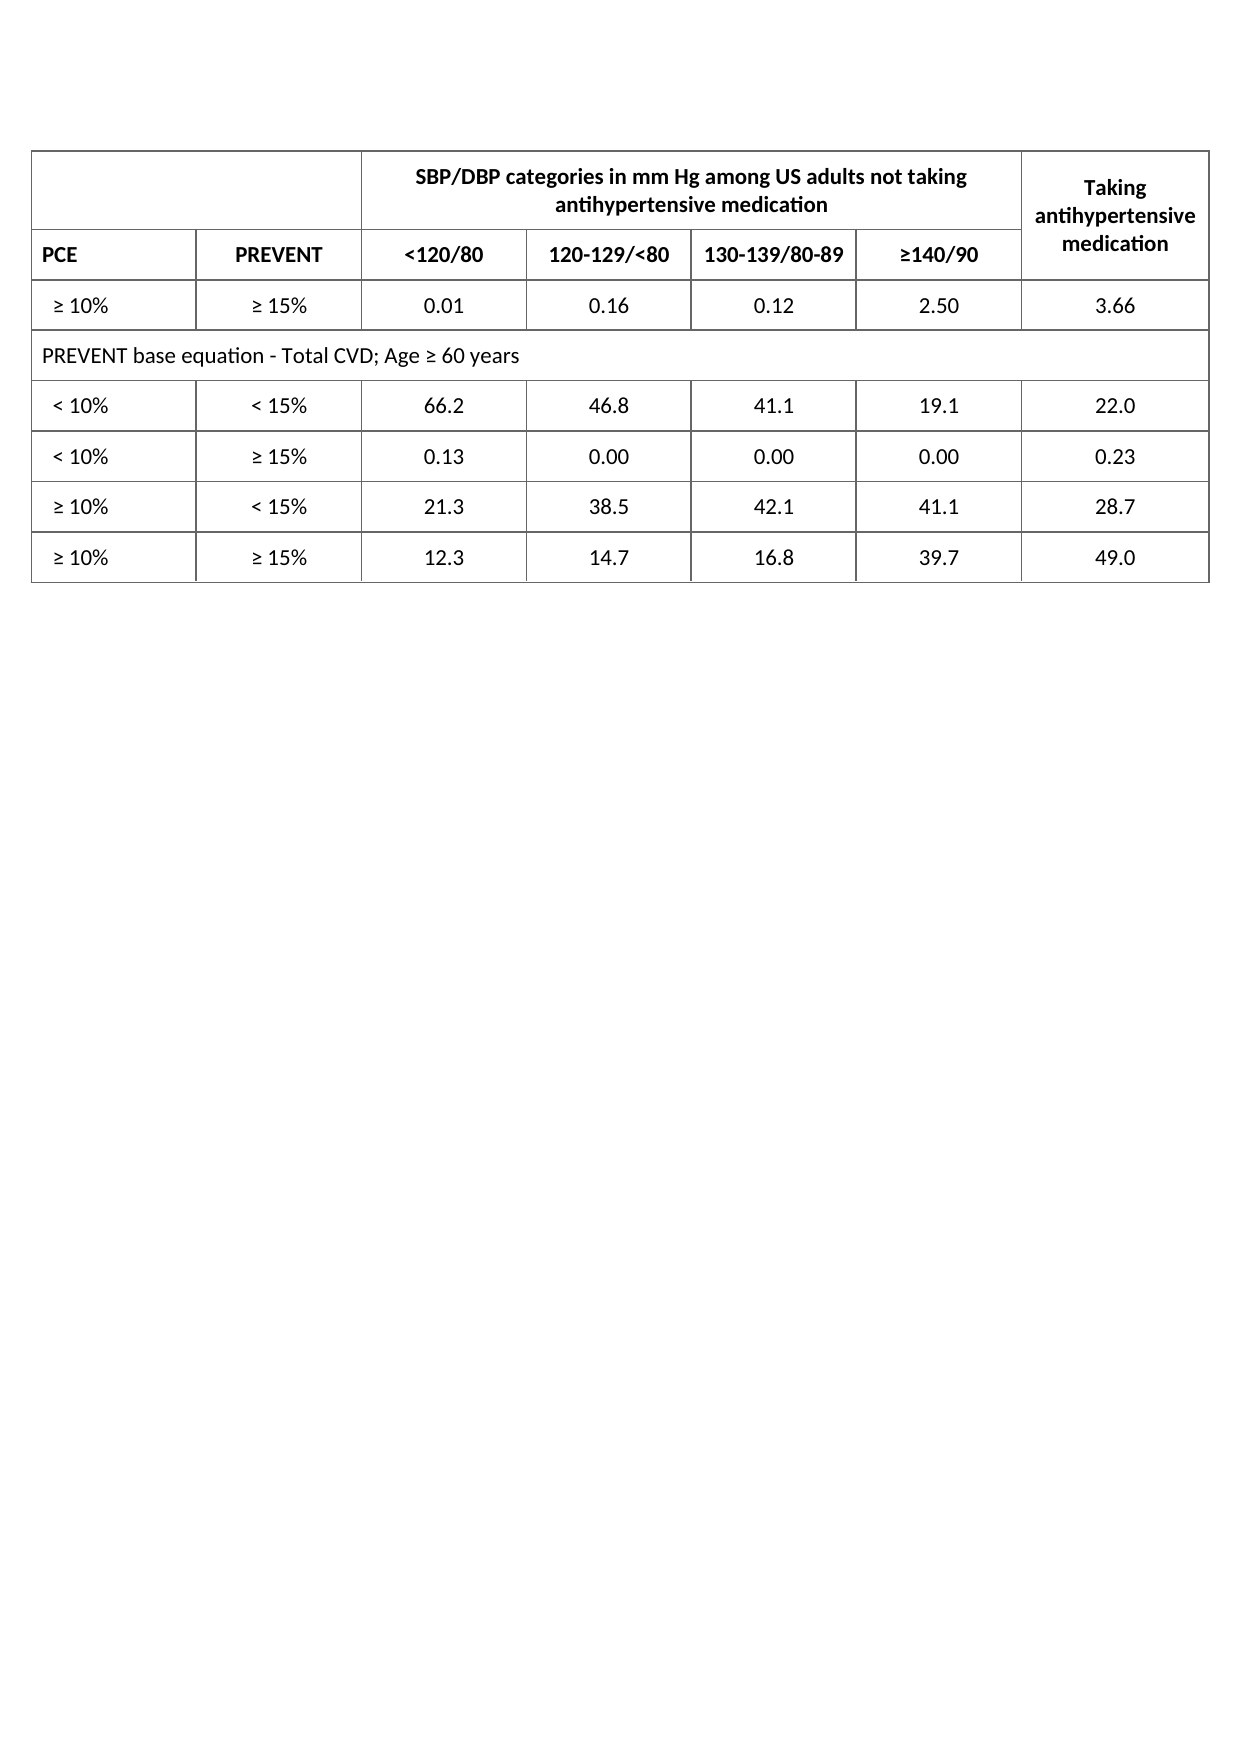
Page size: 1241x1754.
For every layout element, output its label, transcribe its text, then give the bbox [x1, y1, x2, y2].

table_cell 0.01 [362, 281, 526, 329]
table_cell ≥ 10% [32, 281, 195, 329]
table_cell PREVENT base equation - Total CVD; Age ≥ 60 years [32, 331, 1208, 380]
table_cell ≥ 15% [197, 281, 361, 329]
table_cell 0.13 [362, 432, 526, 481]
table_cell ≥ 15% [197, 533, 361, 581]
table_cell <120/80 [362, 230, 526, 279]
table_cell < 10% [32, 381, 195, 430]
table_cell ≥ 10% [32, 482, 195, 531]
table_cell 0.00 [527, 432, 690, 481]
table_cell 130-139/80-89 [692, 230, 855, 279]
table_cell 22.0 [1022, 381, 1208, 430]
table_cell 3.66 [1022, 281, 1208, 329]
table_cell 41.1 [857, 482, 1021, 531]
table_cell 66.2 [362, 381, 526, 430]
table_cell 19.1 [857, 381, 1021, 430]
table_cell 21.3 [362, 482, 526, 531]
table_cell 16.8 [692, 533, 855, 581]
table_header [32, 152, 361, 228]
table_cell < 10% [32, 432, 195, 481]
table_cell 39.7 [857, 533, 1021, 581]
table_cell 42.1 [692, 482, 855, 531]
table_cell PCE [32, 230, 195, 279]
table_cell ≥ 15% [197, 432, 361, 481]
table_cell 0.00 [692, 432, 855, 481]
table_cell 0.00 [857, 432, 1021, 481]
table_cell 12.3 [362, 533, 526, 581]
table_cell 14.7 [527, 533, 690, 581]
table_cell 41.1 [692, 381, 855, 430]
table_cell < 15% [197, 381, 361, 430]
table_cell 49.0 [1022, 533, 1208, 581]
table_cell ≥140/90 [857, 230, 1021, 279]
table_header SBP/DBP categories in mm Hg among US adults not taking antihypertensive medication [362, 152, 1021, 228]
table_cell 0.12 [692, 281, 855, 329]
table_cell 28.7 [1022, 482, 1208, 531]
table_cell PREVENT [197, 230, 361, 279]
table_cell 38.5 [527, 482, 690, 531]
table_cell ≥ 10% [32, 533, 195, 581]
table_cell 0.23 [1022, 432, 1208, 481]
table_cell < 15% [197, 482, 361, 531]
table_cell 120-129/<80 [527, 230, 690, 279]
table_header Taking antihypertensive medication [1022, 152, 1208, 279]
table_cell 0.16 [527, 281, 690, 329]
table_cell 46.8 [527, 381, 690, 430]
table_cell 2.50 [857, 281, 1021, 329]
